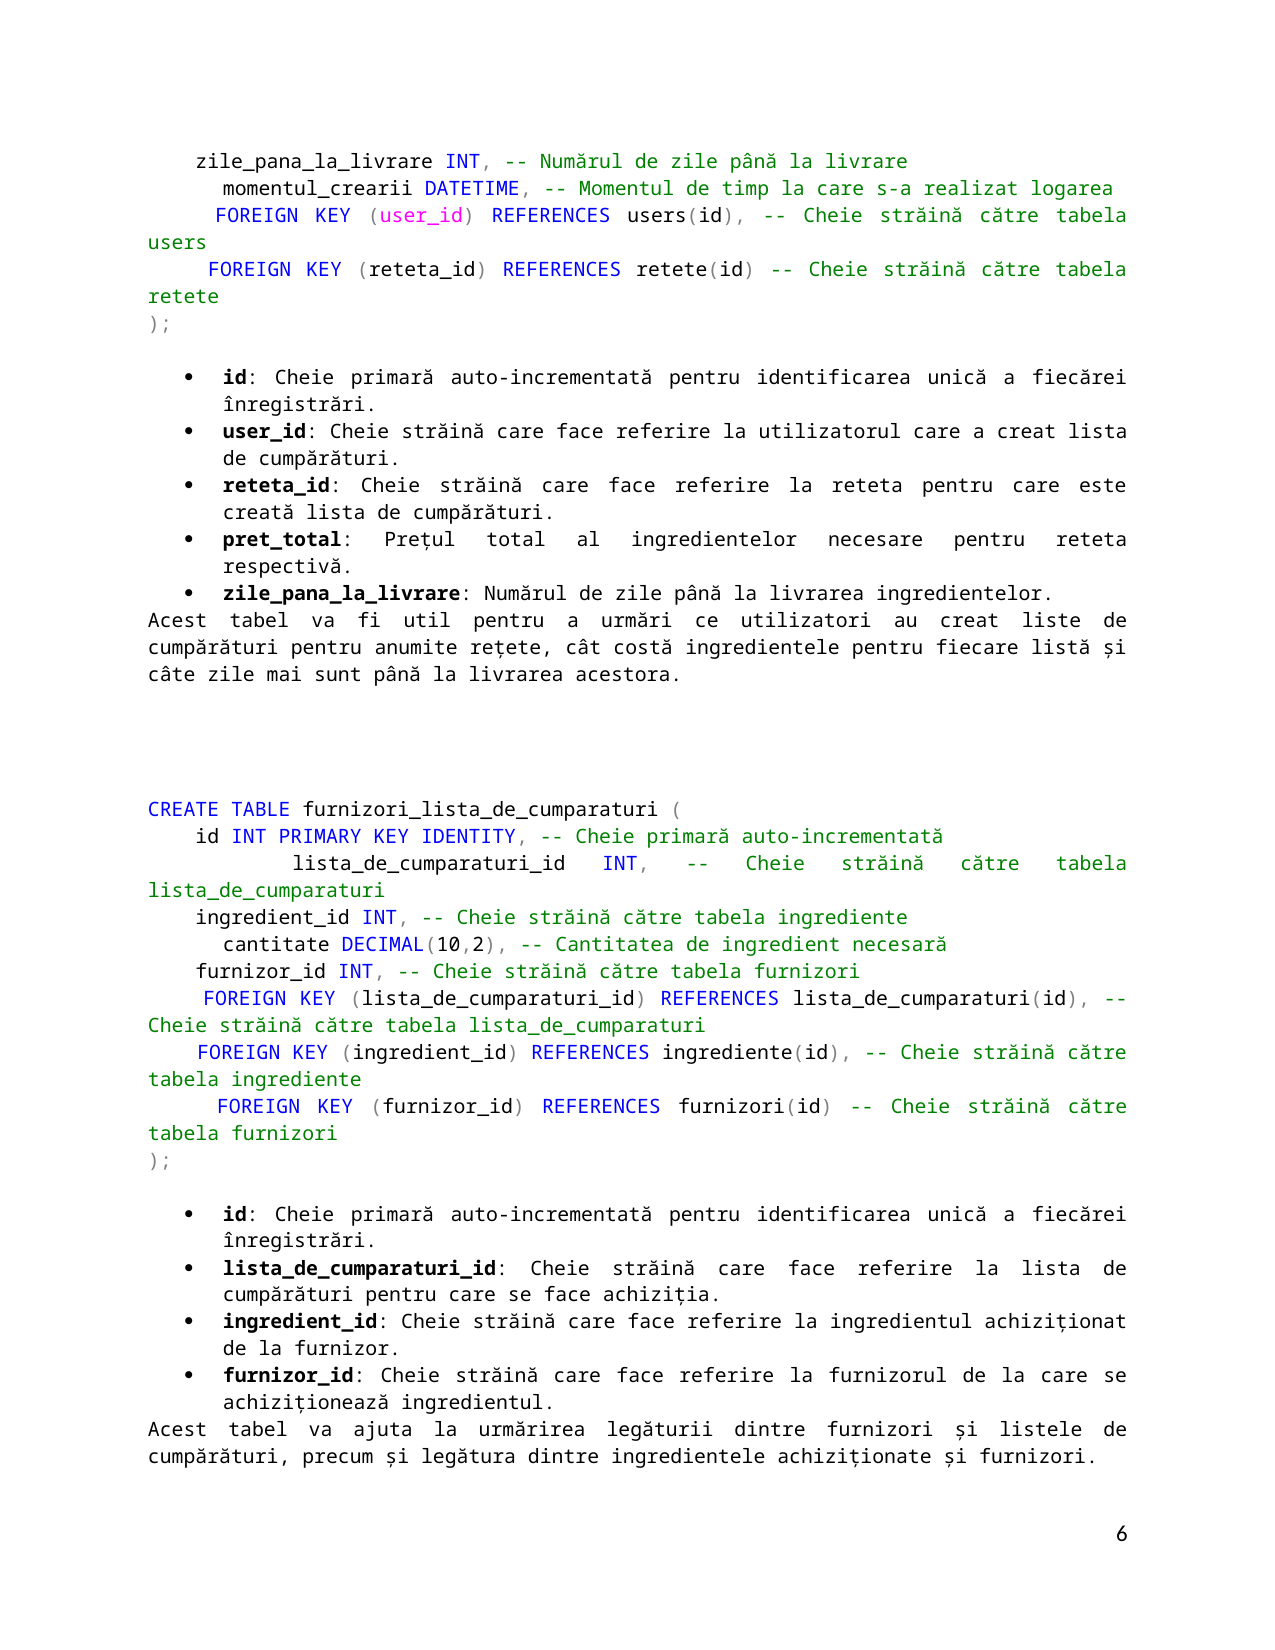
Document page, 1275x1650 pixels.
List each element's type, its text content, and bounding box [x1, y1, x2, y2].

text cantitate DECIMAL(10,2), -- Cantitatea de ingredient necesară [148, 930, 1127, 957]
text FOREIGN KEY (ingredient_id) REFERENCES ingrediente(id), -- Cheie străină către tabela ingrediente [148, 1038, 1127, 1092]
text FOREIGN KEY (furnizor_id) REFERENCES furnizori(id) -- Cheie străină către tabela furnizori [148, 1092, 1127, 1146]
text zile_pana_la_livrare INT, -- Numărul de zile până la livrare [148, 148, 1127, 174]
text ingredient_id INT, -- Cheie străină către tabela ingrediente [148, 903, 1127, 930]
text CREATE TABLE furnizori_lista_de_cumparaturi ( [148, 795, 1127, 822]
text Acest tabel va ajuta la urmărirea legăturii dintre furnizori și listele de cumpărături, precum și legătura dintre ingredientele achiziționate și furnizori. [148, 1416, 1127, 1469]
list user_id: Cheie străină care face referire la utilizatorul care a creat lista de cumpărături. [185, 417, 1127, 471]
list ingredient_id: Cheie străină care face referire la ingredientul achiziționat de la furnizor. [185, 1308, 1127, 1362]
text ); [148, 1146, 1127, 1173]
list zile_pana_la_livrare: Numărul de zile până la livrarea ingredientelor. [185, 579, 1127, 606]
list id: Cheie primară auto-incrementată pentru identificarea unică a fiecărei înregistrări. [185, 363, 1127, 417]
list pret_total: Prețul total al ingredientelor necesare pentru reteta respectivă. [185, 525, 1127, 579]
text Acest tabel va fi util pentru a urmări ce utilizatori au creat liste de cumpărături pentru anumite rețete, cât costă ingredientele pentru fiecare listă și câte zile mai sunt până la livrarea acestora. [148, 606, 1127, 687]
text FOREIGN KEY (user_id) REFERENCES users(id), -- Cheie străină către tabela users [148, 202, 1127, 256]
list furnizor_id: Cheie străină care face referire la furnizorul de la care se achiziționează ingredientul. [185, 1362, 1127, 1416]
text FOREIGN KEY (reteta_id) REFERENCES retete(id) -- Cheie străină către tabela retete [148, 256, 1127, 309]
list lista_de_cumparaturi_id: Cheie străină care face referire la lista de cumpărături pentru care se face achiziția. [185, 1254, 1127, 1308]
text furnizor_id INT, -- Cheie străină către tabela furnizori [148, 957, 1127, 984]
text id INT PRIMARY KEY IDENTITY, -- Cheie primară auto-incrementată [148, 822, 1127, 849]
text ); [148, 309, 1127, 336]
list id: Cheie primară auto-incrementată pentru identificarea unică a fiecărei înregistrări. [185, 1200, 1127, 1254]
text lista_de_cumparaturi_id INT, -- Cheie străină către tabela lista_de_cumparaturi [148, 849, 1127, 903]
text momentul_crearii DATETIME, -- Momentul de timp la care s-a realizat logarea [148, 174, 1127, 202]
text FOREIGN KEY (lista_de_cumparaturi_id) REFERENCES lista_de_cumparaturi(id), -- Cheie străină către tabela lista_de_cumparaturi [148, 984, 1127, 1038]
list reteta_id: Cheie străină care face referire la reteta pentru care este creată lista de cumpărături. [185, 471, 1127, 525]
